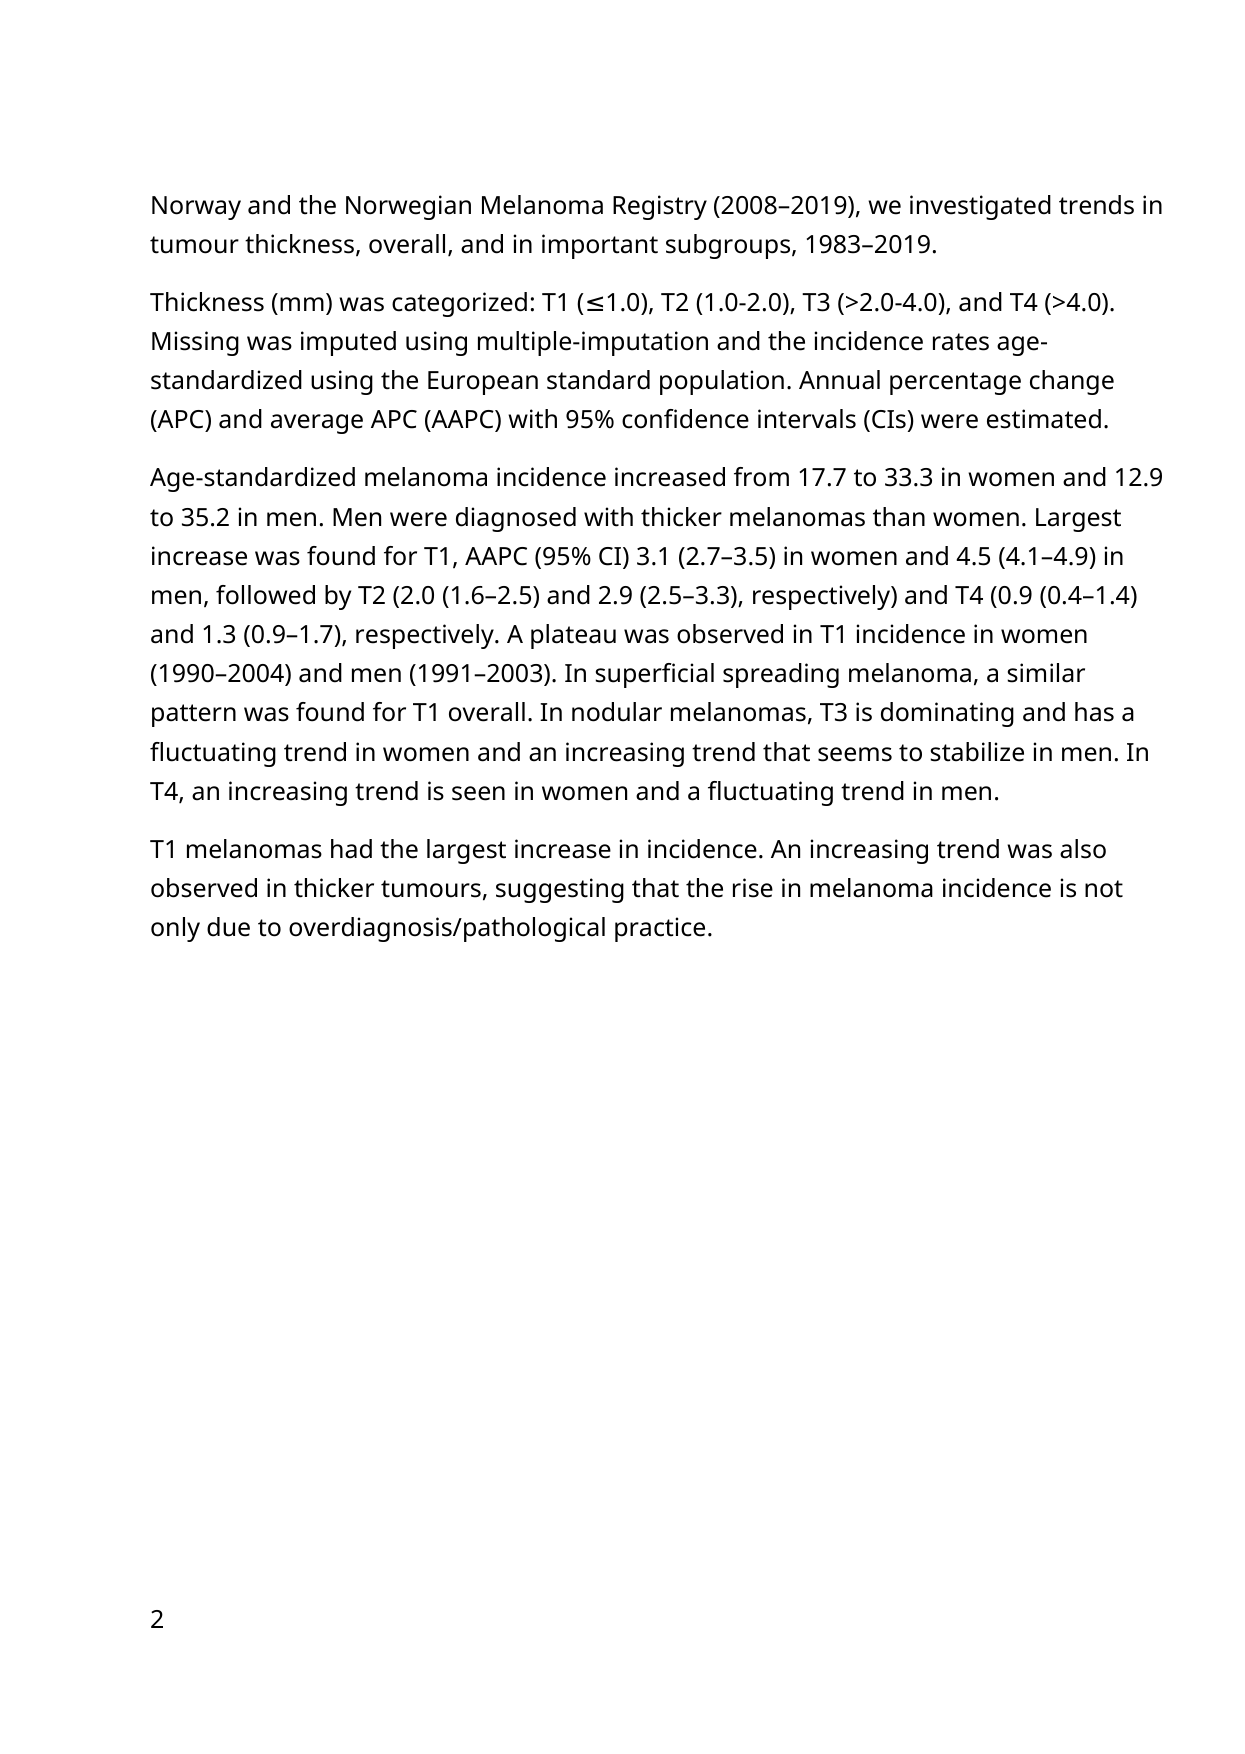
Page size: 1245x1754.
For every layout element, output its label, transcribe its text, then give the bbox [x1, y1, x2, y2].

text T1 melanomas had the largest increase in incidence. An increasing trend was also observed in thicker tumours, suggesting that the rise in melanoma incidence is not only due to overdiagnosis/pathological practice. [150, 831, 1170, 944]
text Thickness (mm) was categorized: T1 (≤1.0), T2 (1.0-2.0), T3 (>2.0-4.0), and T4 (>4.0). Missing was imputed using multiple-imputation and the incidence rates age-standardized using the European standard population. Annual percentage change (APC) and average APC (AAPC) with 95% confidence intervals (CIs) were estimated. [150, 284, 1170, 436]
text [150, 187, 1170, 261]
text Age-standardized melanoma incidence increased from 17.7 to 33.3 in women and 12.9 to 35.2 in men. Men were diagnosed with thicker melanomas than women. Largest increase was found for T1, AAPC (95% CI) 3.1 (2.7–3.5) in women and 4.5 (4.1–4.9) in men, followed by T2 (2.0 (1.6–2.5) and 2.9 (2.5–3.3), respectively) and T4 (0.9 (0.4–1.4) and 1.3 (0.9–1.7), respectively. A plateau was observed in T1 incidence in women (1990–2004) and men (1991–2003). In superficial spreading melanoma, a similar pattern was found for T1 overall. In nodular melanomas, T3 is dominating and has a fluctuating trend in women and an increasing trend that seems to stabilize in men. In T4, an increasing trend is seen in women and a fluctuating trend in men. [150, 460, 1170, 807]
